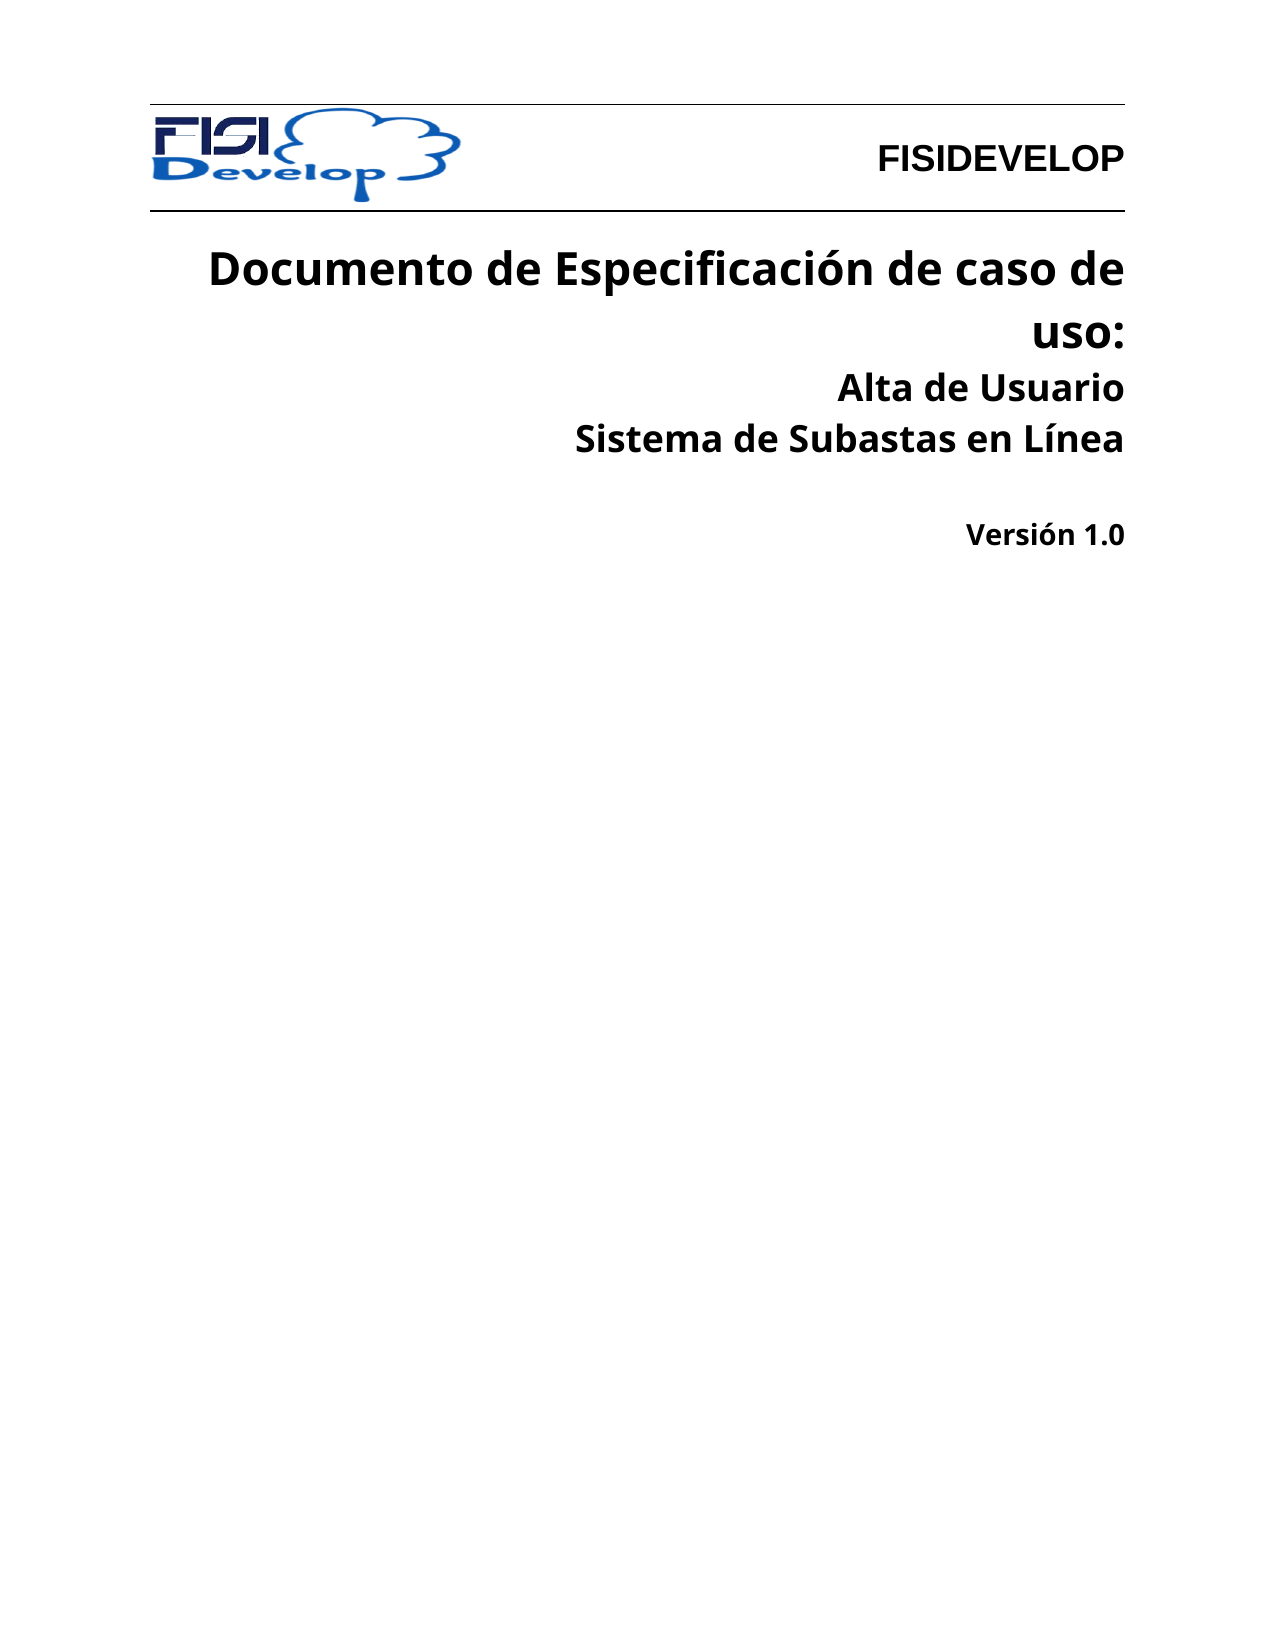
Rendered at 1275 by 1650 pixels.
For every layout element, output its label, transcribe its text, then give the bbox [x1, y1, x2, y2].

title Alta de Usuario [150, 361, 1125, 412]
title Documento de Especificación de caso de uso: [150, 237, 1125, 361]
title Versión 1.0 [150, 514, 1125, 554]
title Sistema de Subastas en Línea [150, 412, 1125, 463]
picture [150, 107, 469, 210]
